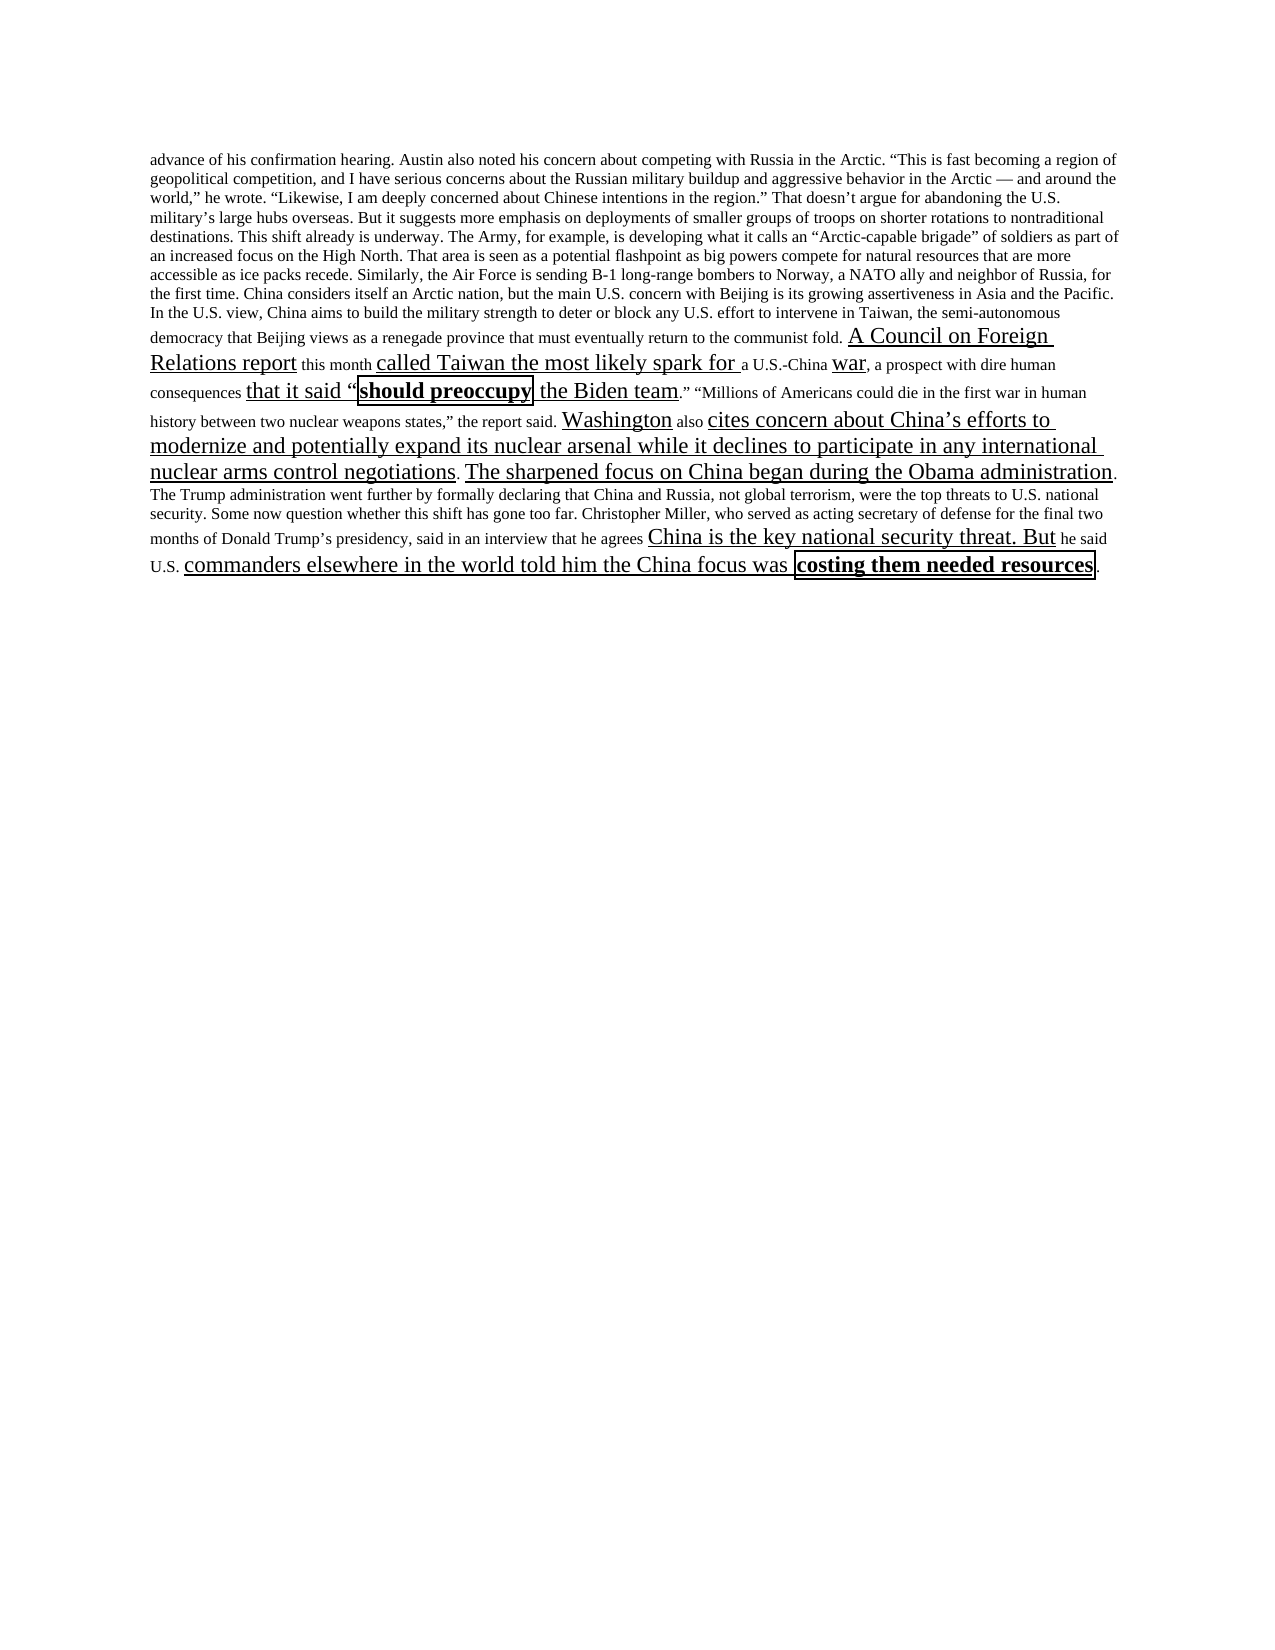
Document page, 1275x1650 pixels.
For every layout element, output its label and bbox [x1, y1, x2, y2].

text [150, 150, 1125, 580]
